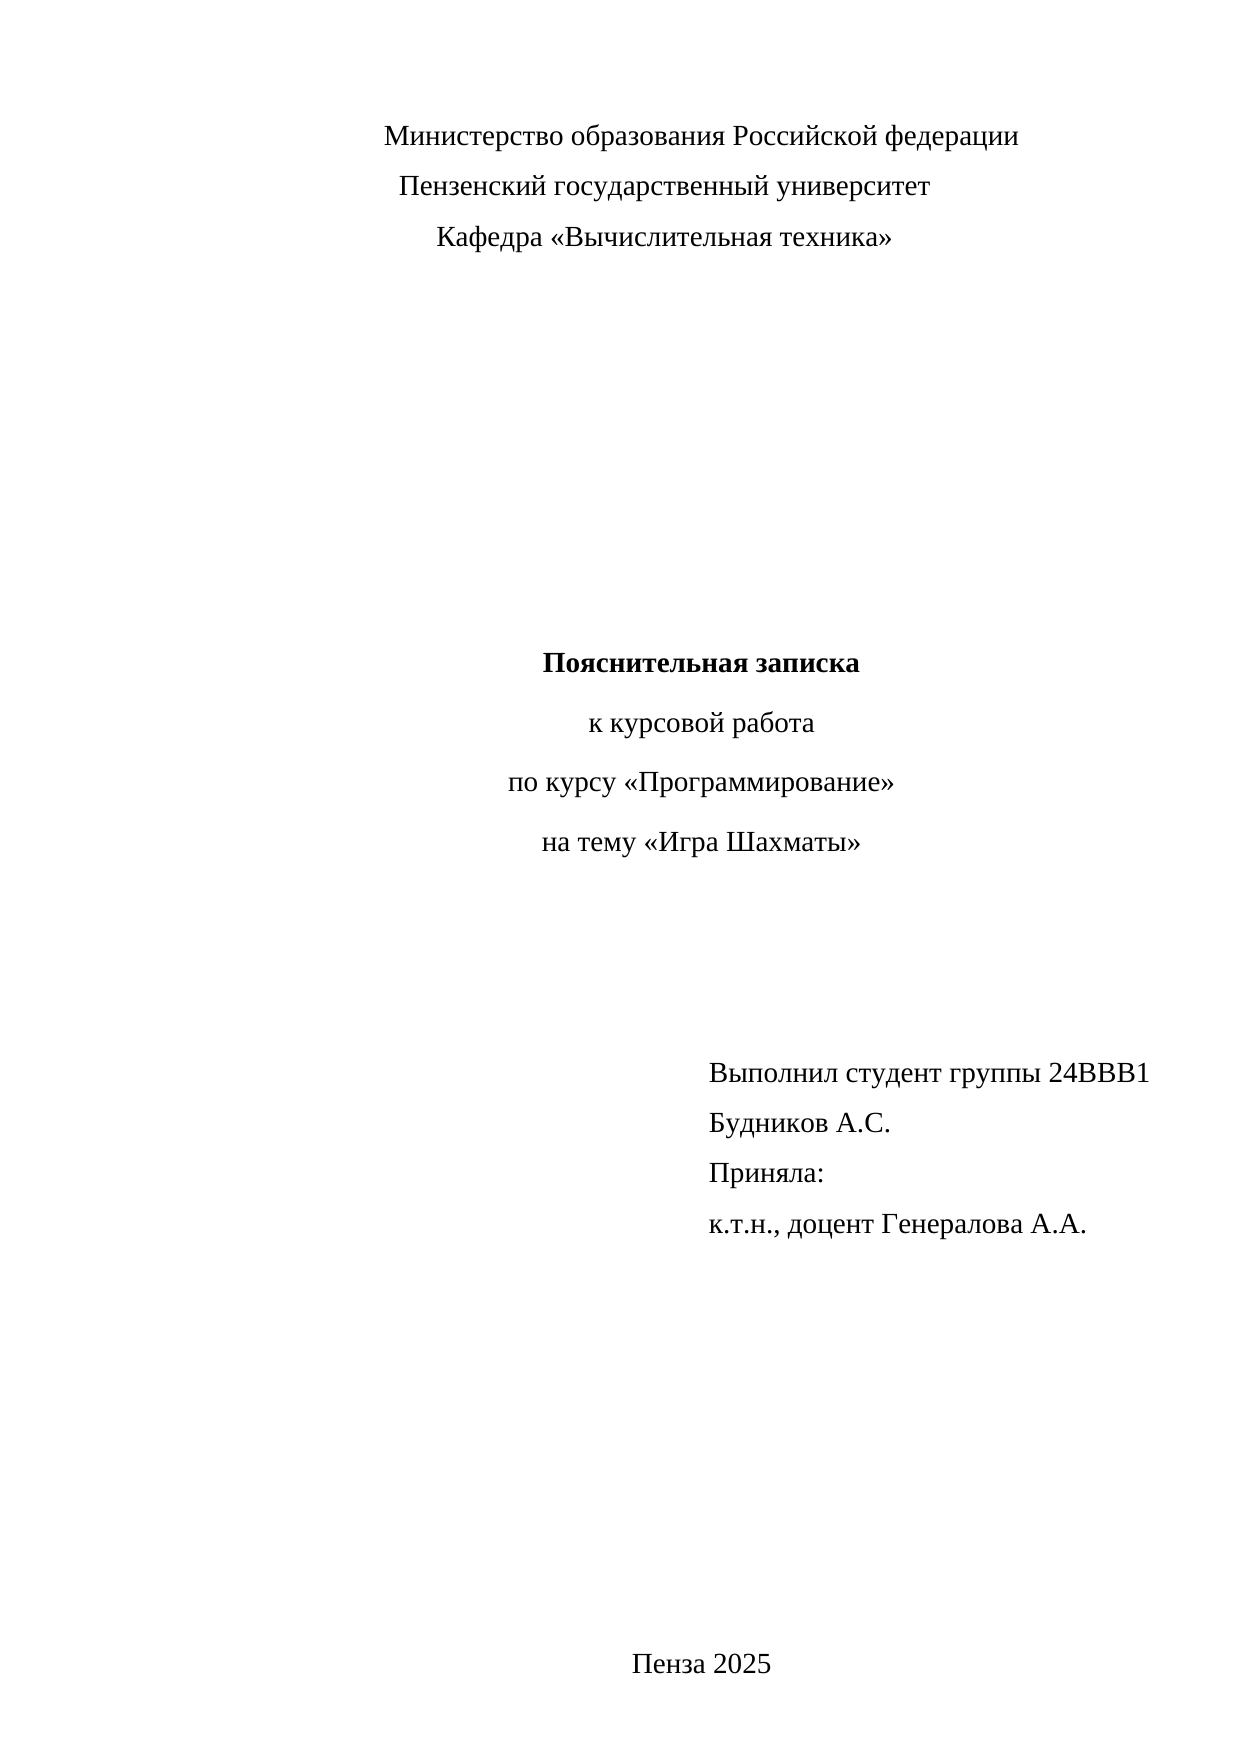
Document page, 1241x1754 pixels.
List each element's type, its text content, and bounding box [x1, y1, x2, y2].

text Будников А.С. [709, 1105, 1152, 1139]
text к.т.н., доцент Генералова А.А. [709, 1206, 1152, 1239]
text на тему «Игра Шахматы» [177, 824, 1152, 857]
text Приняла: [709, 1156, 1152, 1189]
text Пояснительная записка [177, 646, 1152, 679]
text Выполнил студент группы 24ВВВ1 [709, 1055, 1152, 1088]
text по курсу «Программирование» [177, 764, 1152, 798]
text Министерство образования Российской федерации Пензенский государственный университет Кафедра «Вычислительная техника» [177, 118, 1152, 252]
text к курсовой работа [177, 705, 1152, 738]
